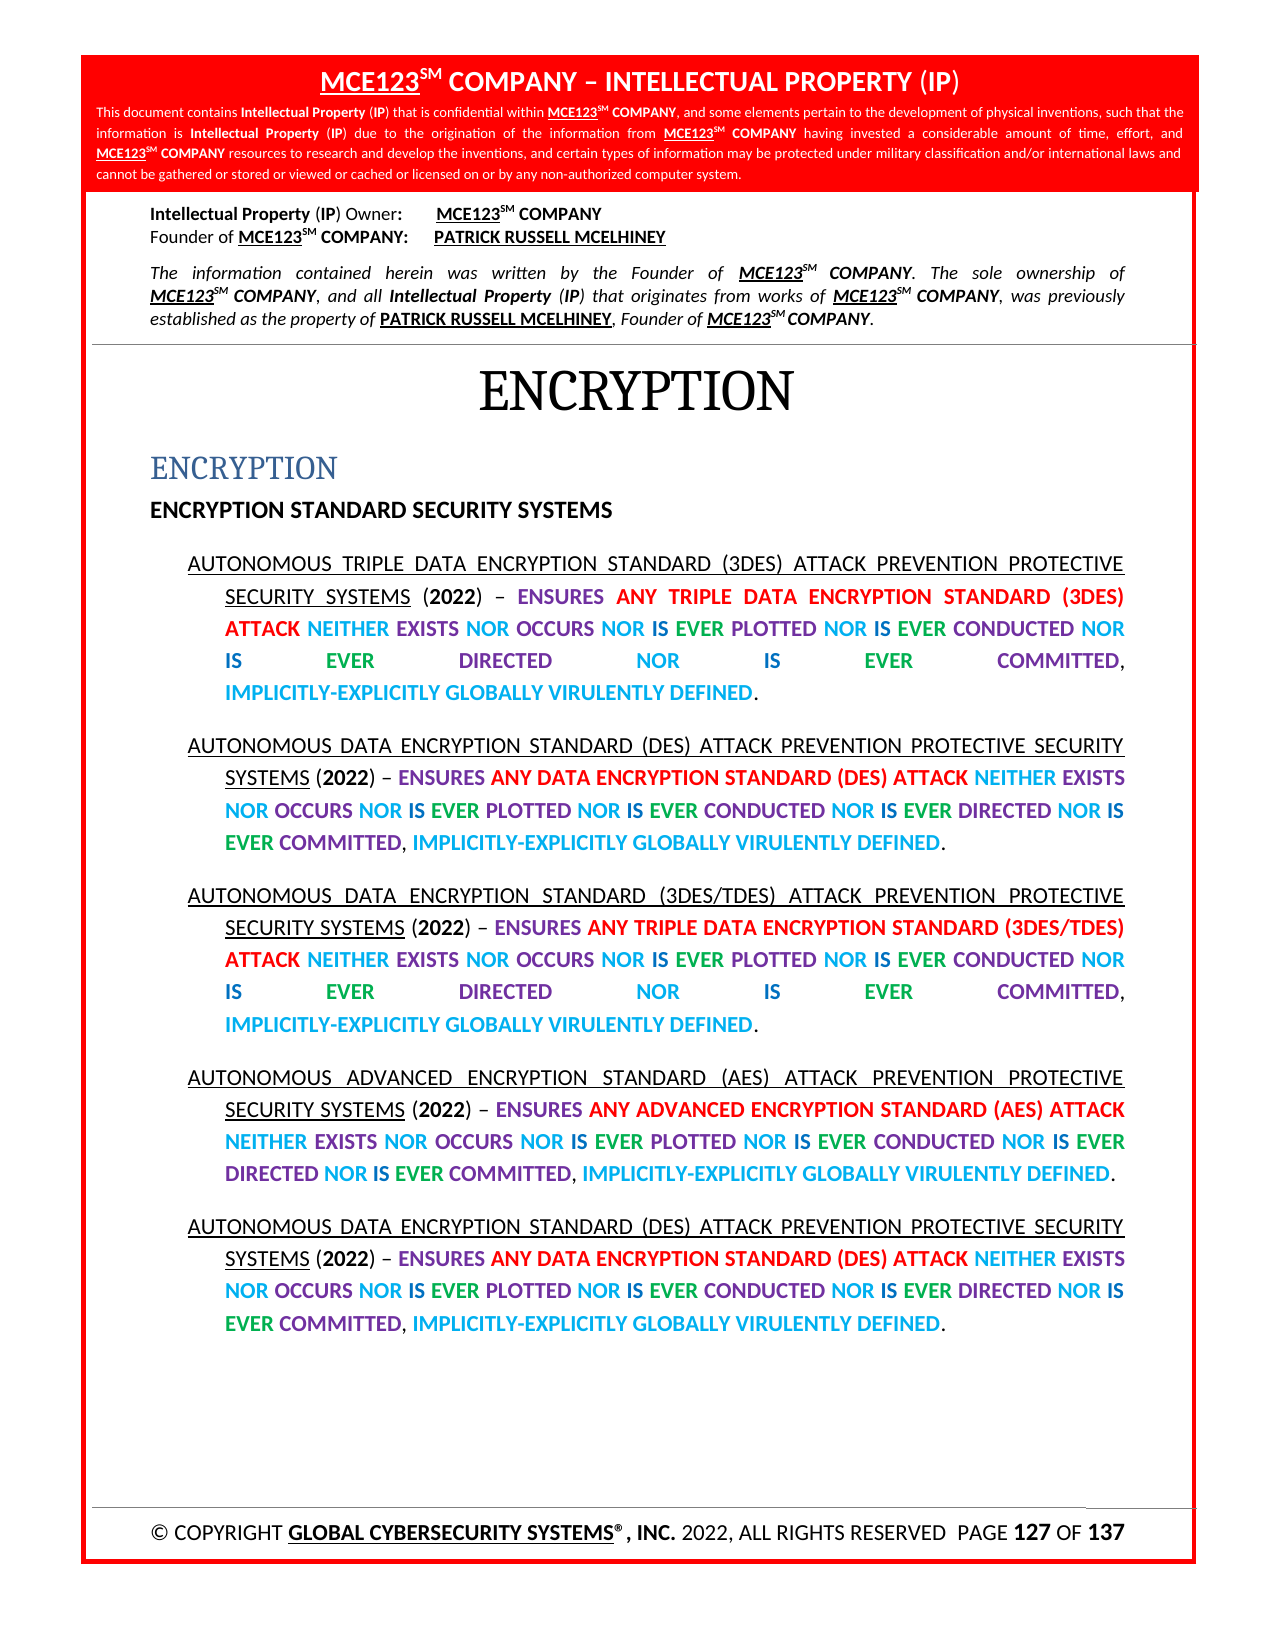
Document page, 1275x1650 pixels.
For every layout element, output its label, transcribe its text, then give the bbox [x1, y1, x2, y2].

text AUTONOMOUS ADVANCED ENCRYPTION STANDARD (AES) ATTACK PREVENTION PROTECTIVE SECURITY SYSTEMS (2022) – ENSURES ANY ADVANCED ENCRYPTION STANDARD (AES) ATTACK NEITHER EXISTS NOR OCCURS NOR IS EVER PLOTTED NOR IS EVER CONDUCTED NOR IS EVER DIRECTED NOR IS EVER COMMITTED, IMPLICITLY-EXPLICITLY GLOBALLY VIRULENTLY DEFINED. [187, 1063, 1125, 1087]
text AUTONOMOUS TRIPLE DATA ENCRYPTION STANDARD (3DES) ATTACK PREVENTION PROTECTIVE SECURITY SYSTEMS (2022) – ENSURES ANY TRIPLE DATA ENCRYPTION STANDARD (3DES) ATTACK NEITHER EXISTS NOR OCCURS NOR IS EVER PLOTTED NOR IS EVER CONDUCTED NOR IS EVER DIRECTED NOR IS EVER COMMITTED, IMPLICITLY-EXPLICITLY GLOBALLY VIRULENTLY DEFINED. [187, 549, 1125, 574]
subtitle ENCRYPTION [150, 450, 1125, 488]
text AUTONOMOUS DATA ENCRYPTION STANDARD (DES) ATTACK PREVENTION PROTECTIVE SECURITY SYSTEMS (2022) – ENSURES ANY DATA ENCRYPTION STANDARD (DES) ATTACK NEITHER EXISTS NOR OCCURS NOR IS EVER PLOTTED NOR IS EVER CONDUCTED NOR IS EVER DIRECTED NOR IS EVER COMMITTED, IMPLICITLY-EXPLICITLY GLOBALLY VIRULENTLY DEFINED. [187, 1237, 1125, 1337]
title ENCRYPTION [150, 358, 1125, 425]
text AUTONOMOUS DATA ENCRYPTION STANDARD (DES) ATTACK PREVENTION PROTECTIVE SECURITY SYSTEMS (2022) – ENSURES ANY DATA ENCRYPTION STANDARD (DES) ATTACK NEITHER EXISTS NOR OCCURS NOR IS EVER PLOTTED NOR IS EVER CONDUCTED NOR IS EVER DIRECTED NOR IS EVER COMMITTED, IMPLICITLY-EXPLICITLY GLOBALLY VIRULENTLY DEFINED. [187, 1212, 1125, 1236]
text AUTONOMOUS DATA ENCRYPTION STANDARD (3DES/TDES) ATTACK PREVENTION PROTECTIVE SECURITY SYSTEMS (2022) – ENSURES ANY TRIPLE DATA ENCRYPTION STANDARD (3DES/TDES) ATTACK NEITHER EXISTS NOR OCCURS NOR IS EVER PLOTTED NOR IS EVER CONDUCTED NOR IS EVER DIRECTED NOR IS EVER COMMITTED, IMPLICITLY-EXPLICITLY GLOBALLY VIRULENTLY DEFINED. [187, 881, 1125, 905]
text AUTONOMOUS DATA ENCRYPTION STANDARD (DES) ATTACK PREVENTION PROTECTIVE SECURITY SYSTEMS (2022) – ENSURES ANY DATA ENCRYPTION STANDARD (DES) ATTACK NEITHER EXISTS NOR OCCURS NOR IS EVER PLOTTED NOR IS EVER CONDUCTED NOR IS EVER DIRECTED NOR IS EVER COMMITTED, IMPLICITLY-EXPLICITLY GLOBALLY VIRULENTLY DEFINED. [187, 731, 1125, 756]
text AUTONOMOUS DATA ENCRYPTION STANDARD (3DES/TDES) ATTACK PREVENTION PROTECTIVE SECURITY SYSTEMS (2022) – ENSURES ANY TRIPLE DATA ENCRYPTION STANDARD (3DES/TDES) ATTACK NEITHER EXISTS NOR OCCURS NOR IS EVER PLOTTED NOR IS EVER CONDUCTED NOR IS EVER DIRECTED NOR IS EVER COMMITTED, IMPLICITLY-EXPLICITLY GLOBALLY VIRULENTLY DEFINED. [187, 906, 1125, 1038]
text AUTONOMOUS TRIPLE DATA ENCRYPTION STANDARD (3DES) ATTACK PREVENTION PROTECTIVE SECURITY SYSTEMS (2022) – ENSURES ANY TRIPLE DATA ENCRYPTION STANDARD (3DES) ATTACK NEITHER EXISTS NOR OCCURS NOR IS EVER PLOTTED NOR IS EVER CONDUCTED NOR IS EVER DIRECTED NOR IS EVER COMMITTED, IMPLICITLY-EXPLICITLY GLOBALLY VIRULENTLY DEFINED. [187, 575, 1125, 706]
text ENCRYPTION STANDARD SECURITY SYSTEMS [150, 494, 1125, 524]
text AUTONOMOUS DATA ENCRYPTION STANDARD (DES) ATTACK PREVENTION PROTECTIVE SECURITY SYSTEMS (2022) – ENSURES ANY DATA ENCRYPTION STANDARD (DES) ATTACK NEITHER EXISTS NOR OCCURS NOR IS EVER PLOTTED NOR IS EVER CONDUCTED NOR IS EVER DIRECTED NOR IS EVER COMMITTED, IMPLICITLY-EXPLICITLY GLOBALLY VIRULENTLY DEFINED. [187, 757, 1125, 856]
text AUTONOMOUS ADVANCED ENCRYPTION STANDARD (AES) ATTACK PREVENTION PROTECTIVE SECURITY SYSTEMS (2022) – ENSURES ANY ADVANCED ENCRYPTION STANDARD (AES) ATTACK NEITHER EXISTS NOR OCCURS NOR IS EVER PLOTTED NOR IS EVER CONDUCTED NOR IS EVER DIRECTED NOR IS EVER COMMITTED, IMPLICITLY-EXPLICITLY GLOBALLY VIRULENTLY DEFINED. [187, 1088, 1125, 1187]
